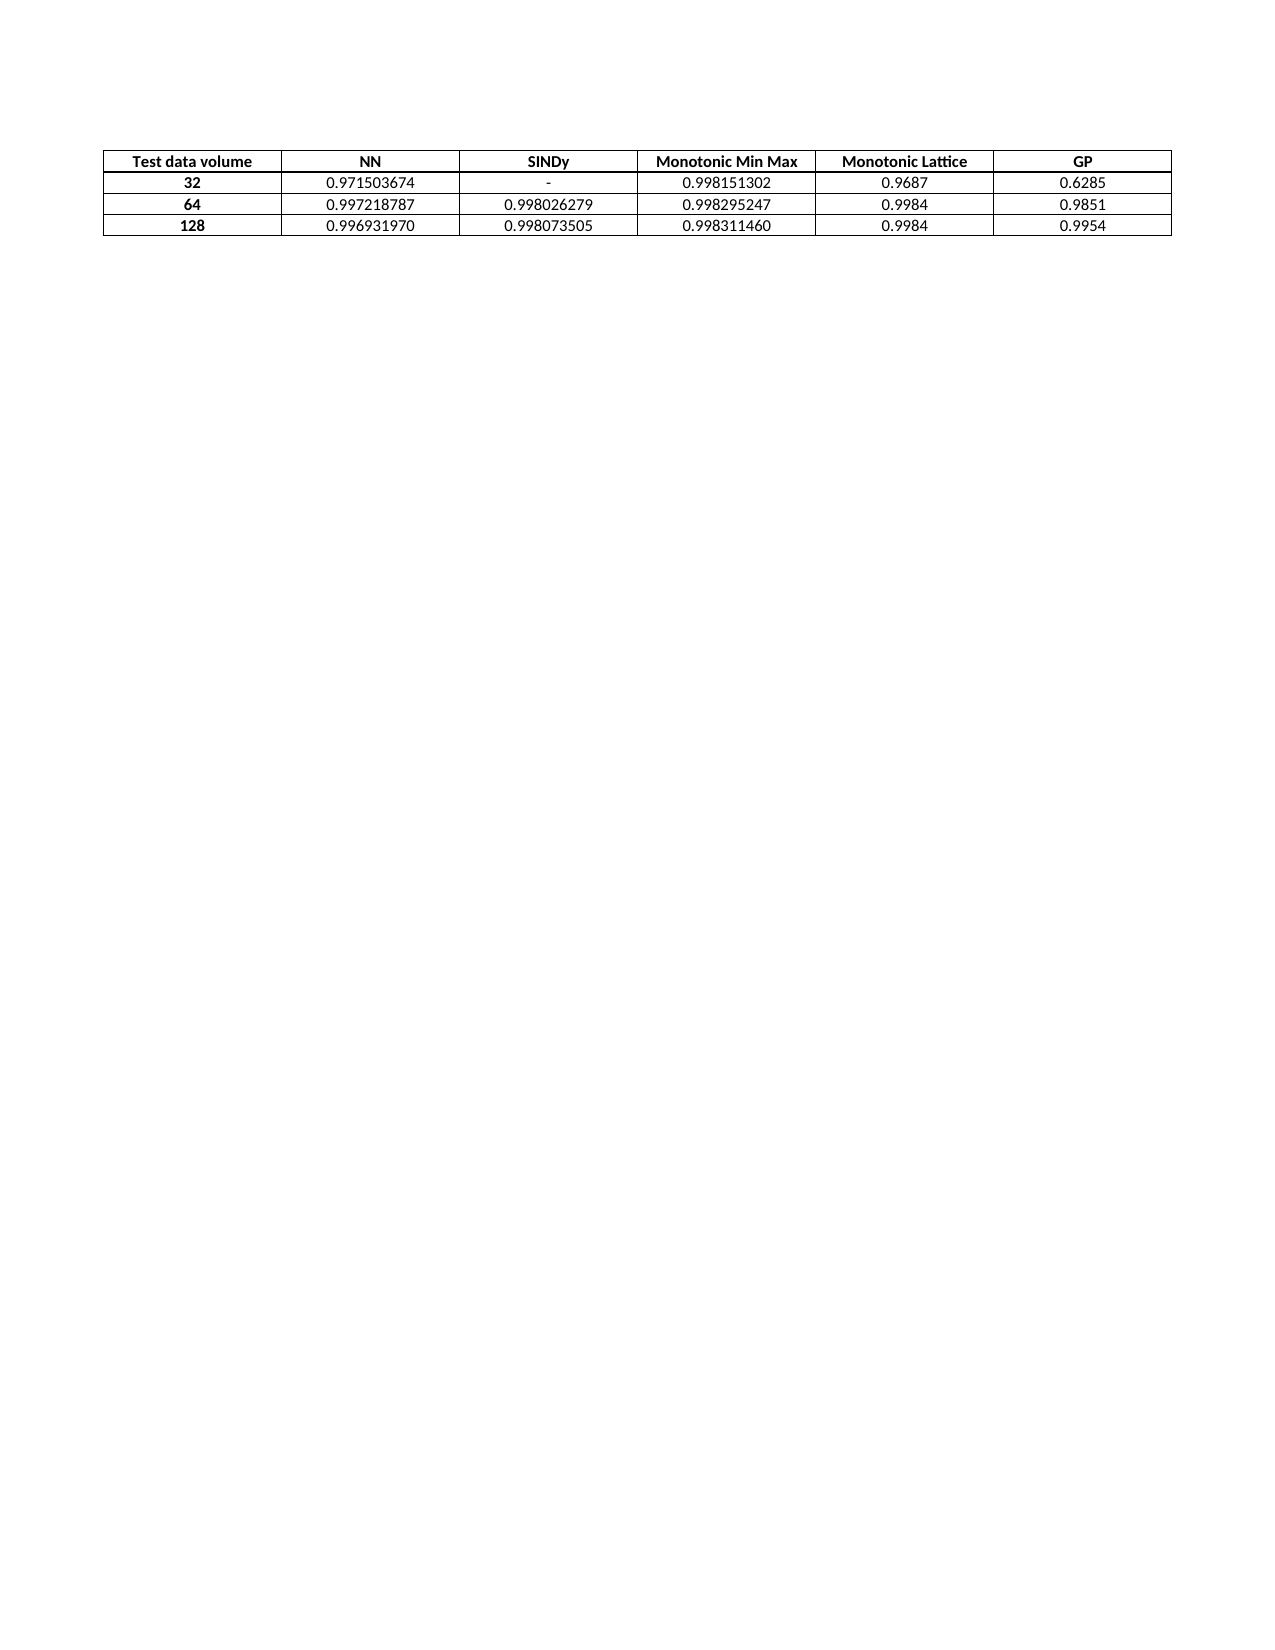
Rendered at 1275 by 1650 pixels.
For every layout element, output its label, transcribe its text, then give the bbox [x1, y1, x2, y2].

table_cell 0.9954 [994, 215, 1171, 235]
table_cell 0.9687 [816, 173, 993, 193]
table_cell 0.6285 [994, 173, 1171, 193]
table_header Test data volume [104, 151, 281, 171]
table_cell 0.998311460 [638, 215, 815, 235]
table_header Monotonic Lattice [816, 151, 993, 171]
table_cell 128 [104, 215, 281, 235]
table_cell 0.998151302 [638, 173, 815, 193]
table_cell 0.998295247 [638, 194, 815, 214]
table_cell - [460, 173, 637, 193]
table_header Monotonic Min Max [638, 151, 815, 171]
table_cell 0.998026279 [460, 194, 637, 214]
table_header SINDy [460, 151, 637, 171]
table_cell 64 [104, 194, 281, 214]
table_cell 0.997218787 [282, 194, 459, 214]
table_cell 0.996931970 [282, 215, 459, 235]
table_cell 0.998073505 [460, 215, 637, 235]
table_cell 0.9984 [816, 215, 993, 235]
table_cell 0.9851 [994, 194, 1171, 214]
table_cell 0.971503674 [282, 173, 459, 193]
table_header GP [994, 151, 1171, 171]
table_cell 0.9984 [816, 194, 993, 214]
table_cell 32 [104, 173, 281, 193]
table_header NN [282, 151, 459, 171]
